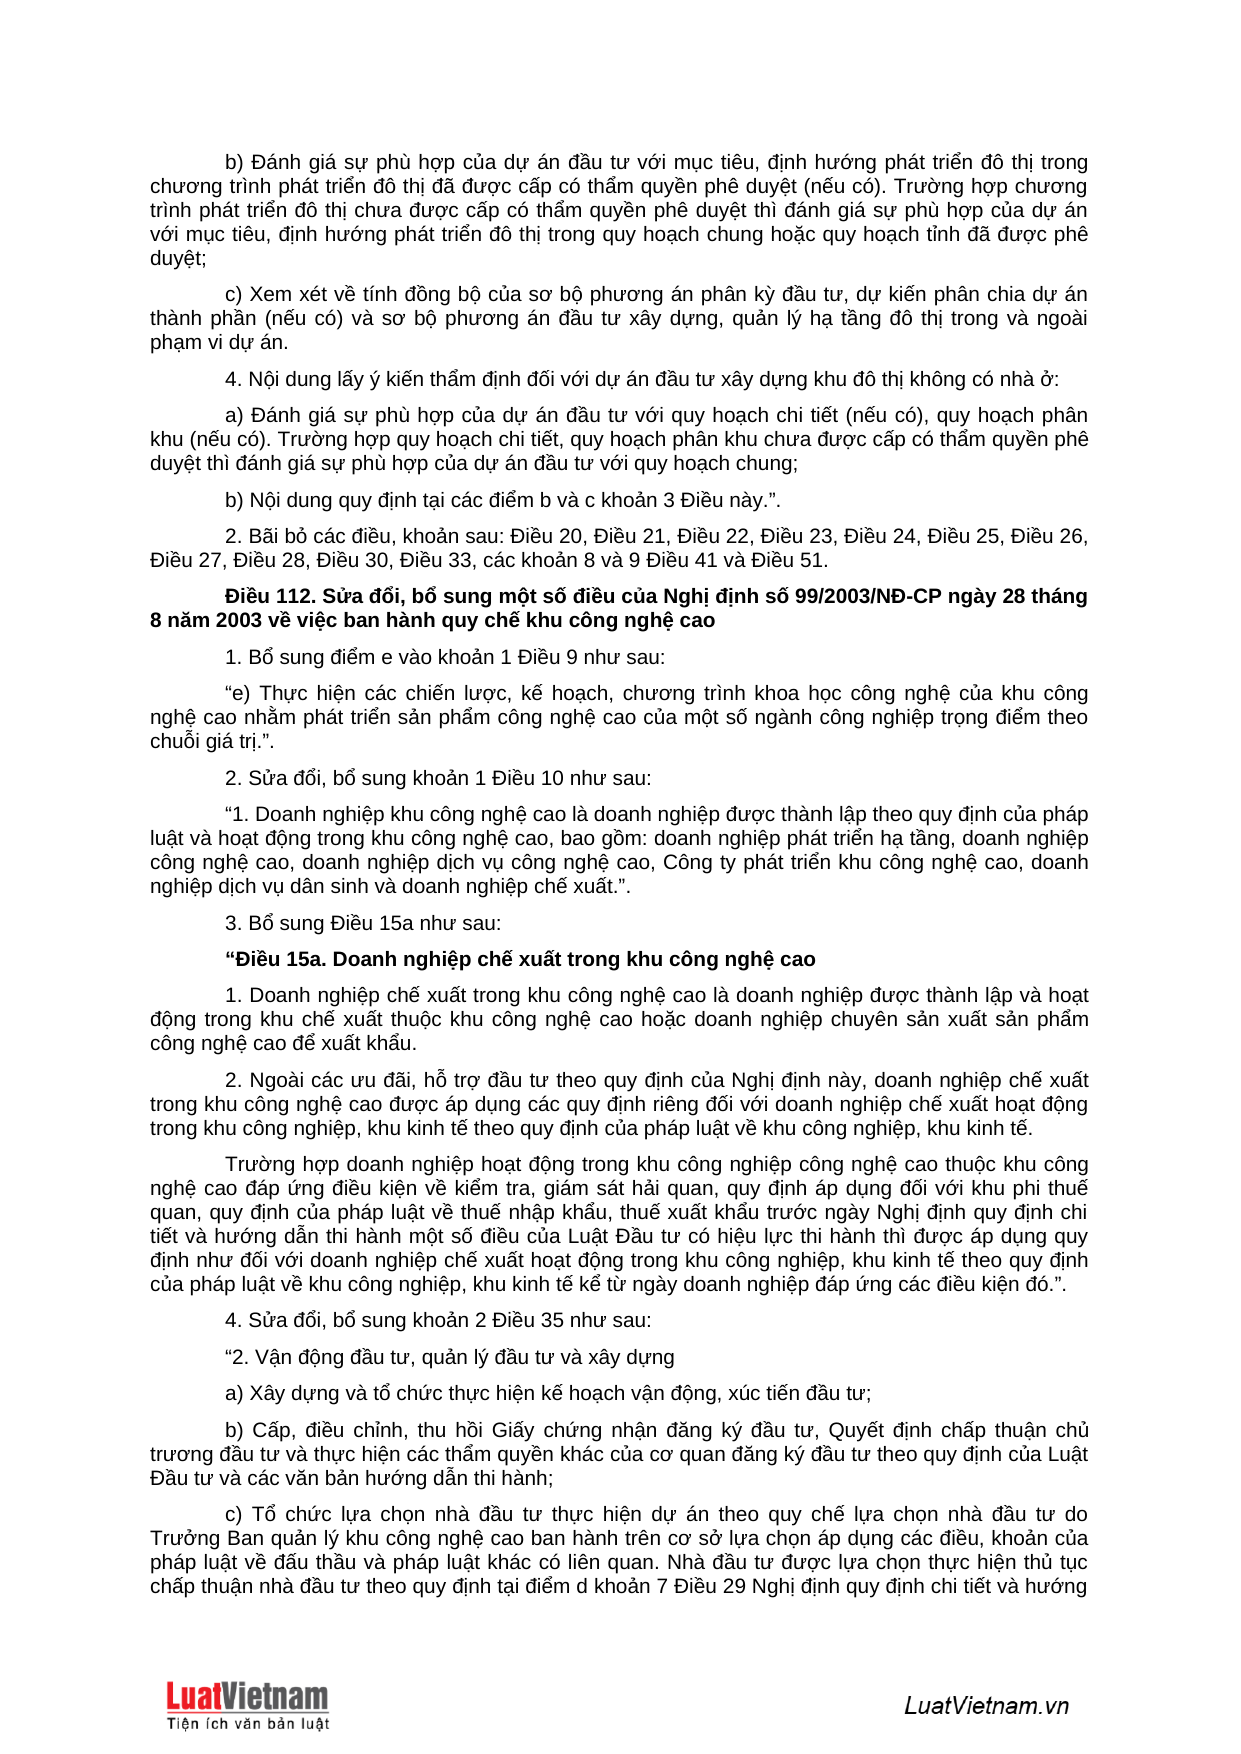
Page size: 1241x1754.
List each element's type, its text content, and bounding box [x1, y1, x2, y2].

text 4. Sửa đổi, bổ sung khoản 2 Điều 35 như sau: [150, 1308, 1090, 1332]
text a) Đánh giá sự phù hợp của dự án đầu tư với quy hoạch chi tiết (nếu có), quy hoạch phân khu (nếu có). Trường hợp quy hoạch chi tiết, quy hoạch phân khu chưa được cấp có thẩm quyền phê duyệt thì đánh giá sự phù hợp của dự án đầu tư với quy hoạch chung; [150, 403, 1090, 475]
text “Điều 15a. Doanh nghiệp chế xuất trong khu công nghệ cao [150, 947, 1090, 971]
text 2. Ngoài các ưu đãi, hỗ trợ đầu tư theo quy định của Nghị định này, doanh nghiệp chế xuất trong khu công nghệ cao được áp dụng các quy định riêng đối với doanh nghiệp chế xuất hoạt động trong khu công nghiệp, khu kinh tế theo quy định của pháp luật về khu công nghiệp, khu kinh tế. [150, 1068, 1090, 1139]
text “1. Doanh nghiệp khu công nghệ cao là doanh nghiệp được thành lập theo quy định của pháp luật và hoạt động trong khu công nghệ cao, bao gồm: doanh nghiệp phát triển hạ tầng, doanh nghiệp công nghệ cao, doanh nghiệp dịch vụ công nghệ cao, Công ty phát triển khu công nghệ cao, doanh nghiệp dịch vụ dân sinh và doanh nghiệp chế xuất.”. [150, 802, 1090, 898]
picture [150, 1658, 1088, 1754]
text Điều 112. Sửa đổi, bổ sung một số điều của Nghị định số 99/2003/NĐ-CP ngày 28 tháng 8 năm 2003 về việc ban hành quy chế khu công nghệ cao [150, 584, 1090, 632]
text 1. Doanh nghiệp chế xuất trong khu công nghệ cao là doanh nghiệp được thành lập và hoạt động trong khu chế xuất thuộc khu công nghệ cao hoặc doanh nghiệp chuyên sản xuất sản phẩm công nghệ cao để xuất khẩu. [150, 983, 1090, 1055]
text 2. Bãi bỏ các điều, khoản sau: Điều 20, Điều 21, Điều 22, Điều 23, Điều 24, Điều 25, Điều 26, Điều 27, Điều 28, Điều 30, Điều 33, các khoản 8 và 9 Điều 41 và Điều 51. [150, 524, 1090, 572]
text b) Đánh giá sự phù hợp của dự án đầu tư với mục tiêu, định hướng phát triển đô thị trong chương trình phát triển đô thị đã được cấp có thẩm quyền phê duyệt (nếu có). Trường hợp chương trình phát triển đô thị chưa được cấp có thẩm quyền phê duyệt thì đánh giá sự phù hợp của dự án với mục tiêu, định hướng phát triển đô thị trong quy hoạch chung hoặc quy hoạch tỉnh đã được phê duyệt; [150, 150, 1090, 270]
text c) Xem xét về tính đồng bộ của sơ bộ phương án phân kỳ đầu tư, dự kiến phân chia dự án thành phần (nếu có) và sơ bộ phương án đầu tư xây dựng, quản lý hạ tầng đô thị trong và ngoài phạm vi dự án. [150, 282, 1090, 354]
text a) Xây dựng và tổ chức thực hiện kế hoạch vận động, xúc tiến đầu tư; [150, 1381, 1090, 1405]
text 4. Nội dung lấy ý kiến thẩm định đối với dự án đầu tư xây dựng khu đô thị không có nhà ở: [150, 367, 1090, 391]
text b) Nội dung quy định tại các điểm b và c khoản 3 Điều này.”. [150, 487, 1090, 511]
text 3. Bổ sung Điều 15a như sau: [150, 910, 1090, 934]
text “2. Vận động đầu tư, quản lý đầu tư và xây dựng [150, 1345, 1090, 1369]
text 2. Sửa đổi, bổ sung khoản 1 Điều 10 như sau: [150, 766, 1090, 789]
text “e) Thực hiện các chiến lược, kế hoạch, chương trình khoa học công nghệ của khu công nghệ cao nhằm phát triển sản phẩm công nghệ cao của một số ngành công nghiệp trọng điểm theo chuỗi giá trị.”. [150, 681, 1090, 753]
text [150, 1502, 1090, 1598]
text Trường hợp doanh nghiệp hoạt động trong khu công nghiệp công nghệ cao thuộc khu công nghệ cao đáp ứng điều kiện về kiểm tra, giám sát hải quan, quy định áp dụng đối với khu phi thuế quan, quy định của pháp luật về thuế nhập khẩu, thuế xuất khẩu trước ngày Nghị định quy định chi tiết và hướng dẫn thi hành một số điều của Luật Đầu tư có hiệu lực thi hành thì được áp dụng quy định như đối với doanh nghiệp chế xuất hoạt động trong khu công nghiệp, khu kinh tế theo quy định của pháp luật về khu công nghiệp, khu kinh tế kể từ ngày doanh nghiệp đáp ứng các điều kiện đó.”. [150, 1152, 1090, 1296]
text b) Cấp, điều chỉnh, thu hồi Giấy chứng nhận đăng ký đầu tư, Quyết định chấp thuận chủ trương đầu tư và thực hiện các thẩm quyền khác của cơ quan đăng ký đầu tư theo quy định của Luật Đầu tư và các văn bản hướng dẫn thi hành; [150, 1418, 1090, 1489]
text 1. Bổ sung điểm e vào khoản 1 Điều 9 như sau: [150, 645, 1090, 669]
